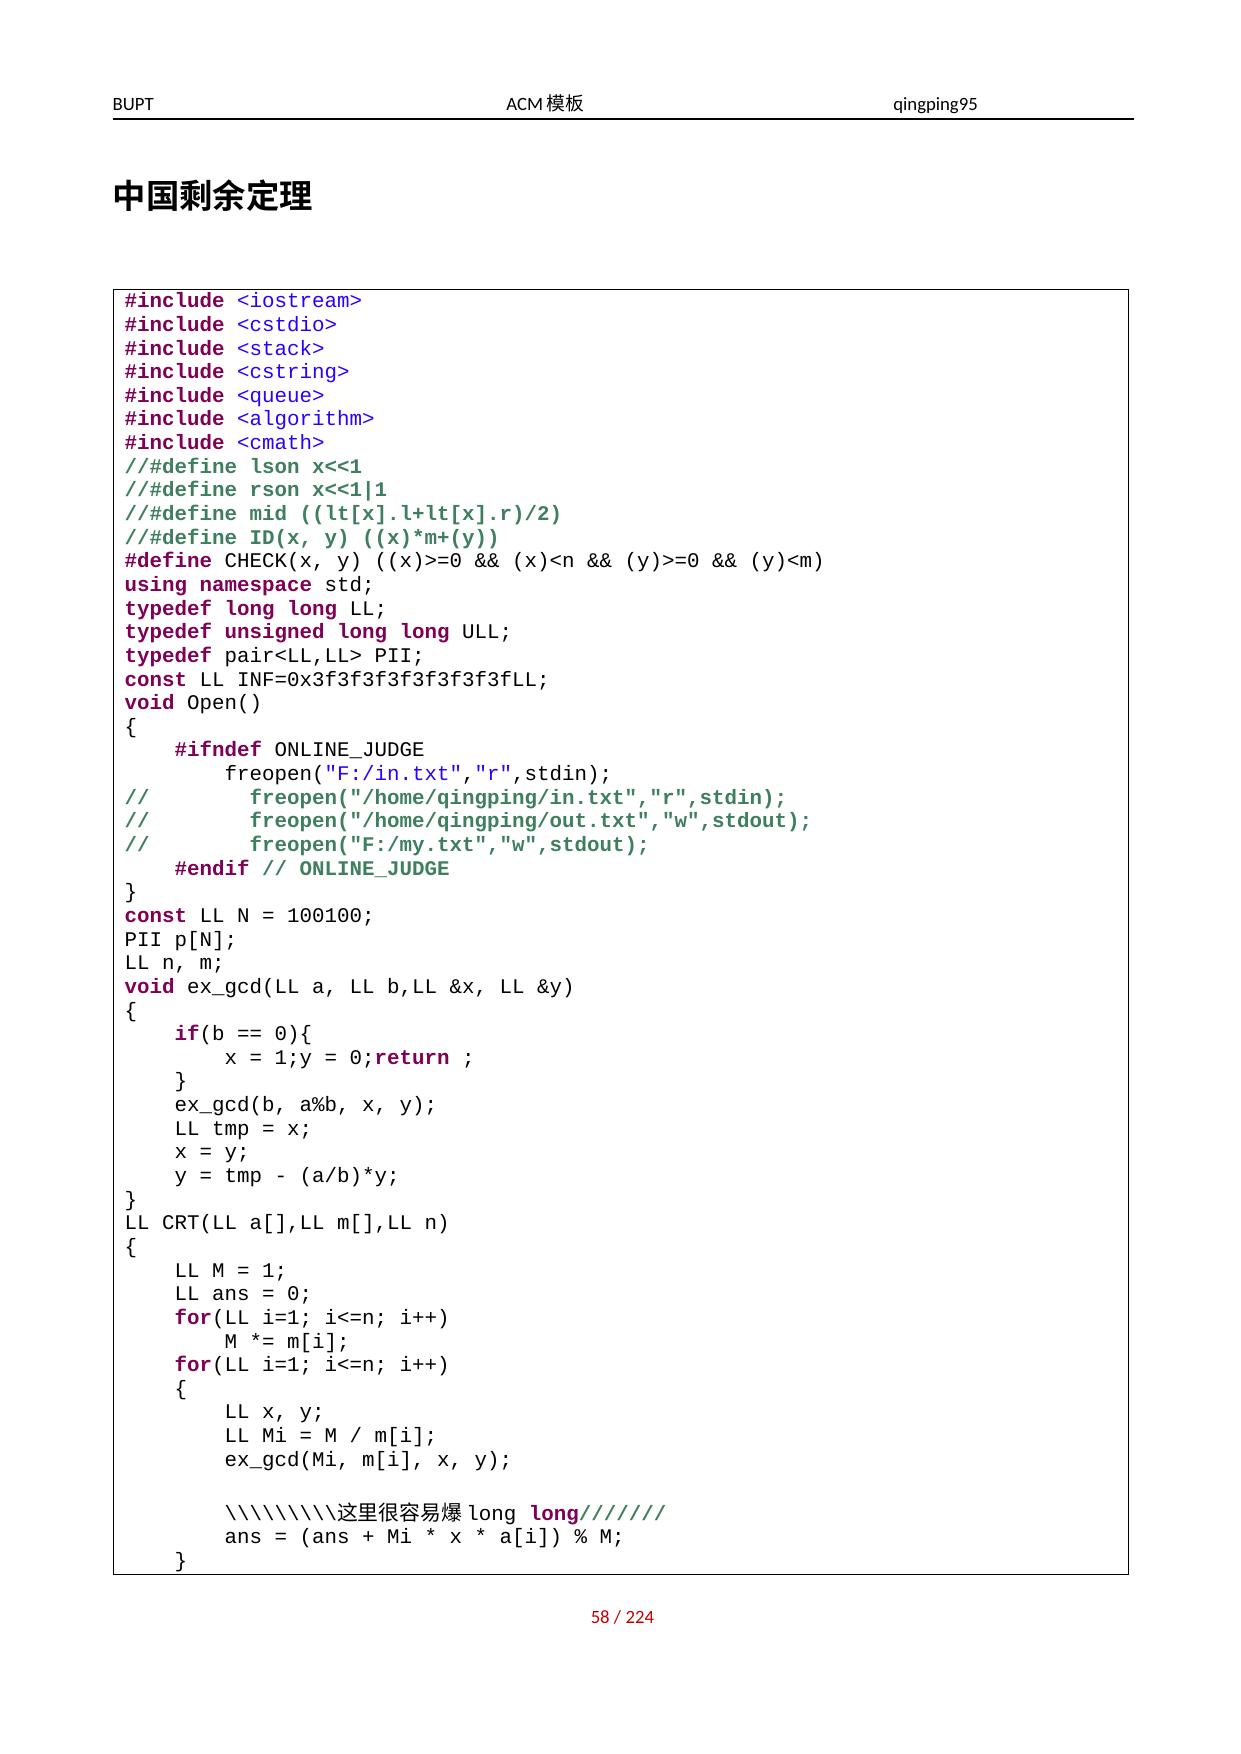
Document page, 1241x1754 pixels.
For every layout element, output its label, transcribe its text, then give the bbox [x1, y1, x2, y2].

subtitle 中国剩余定理 [112, 162, 1128, 227]
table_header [114, 290, 1128, 1574]
